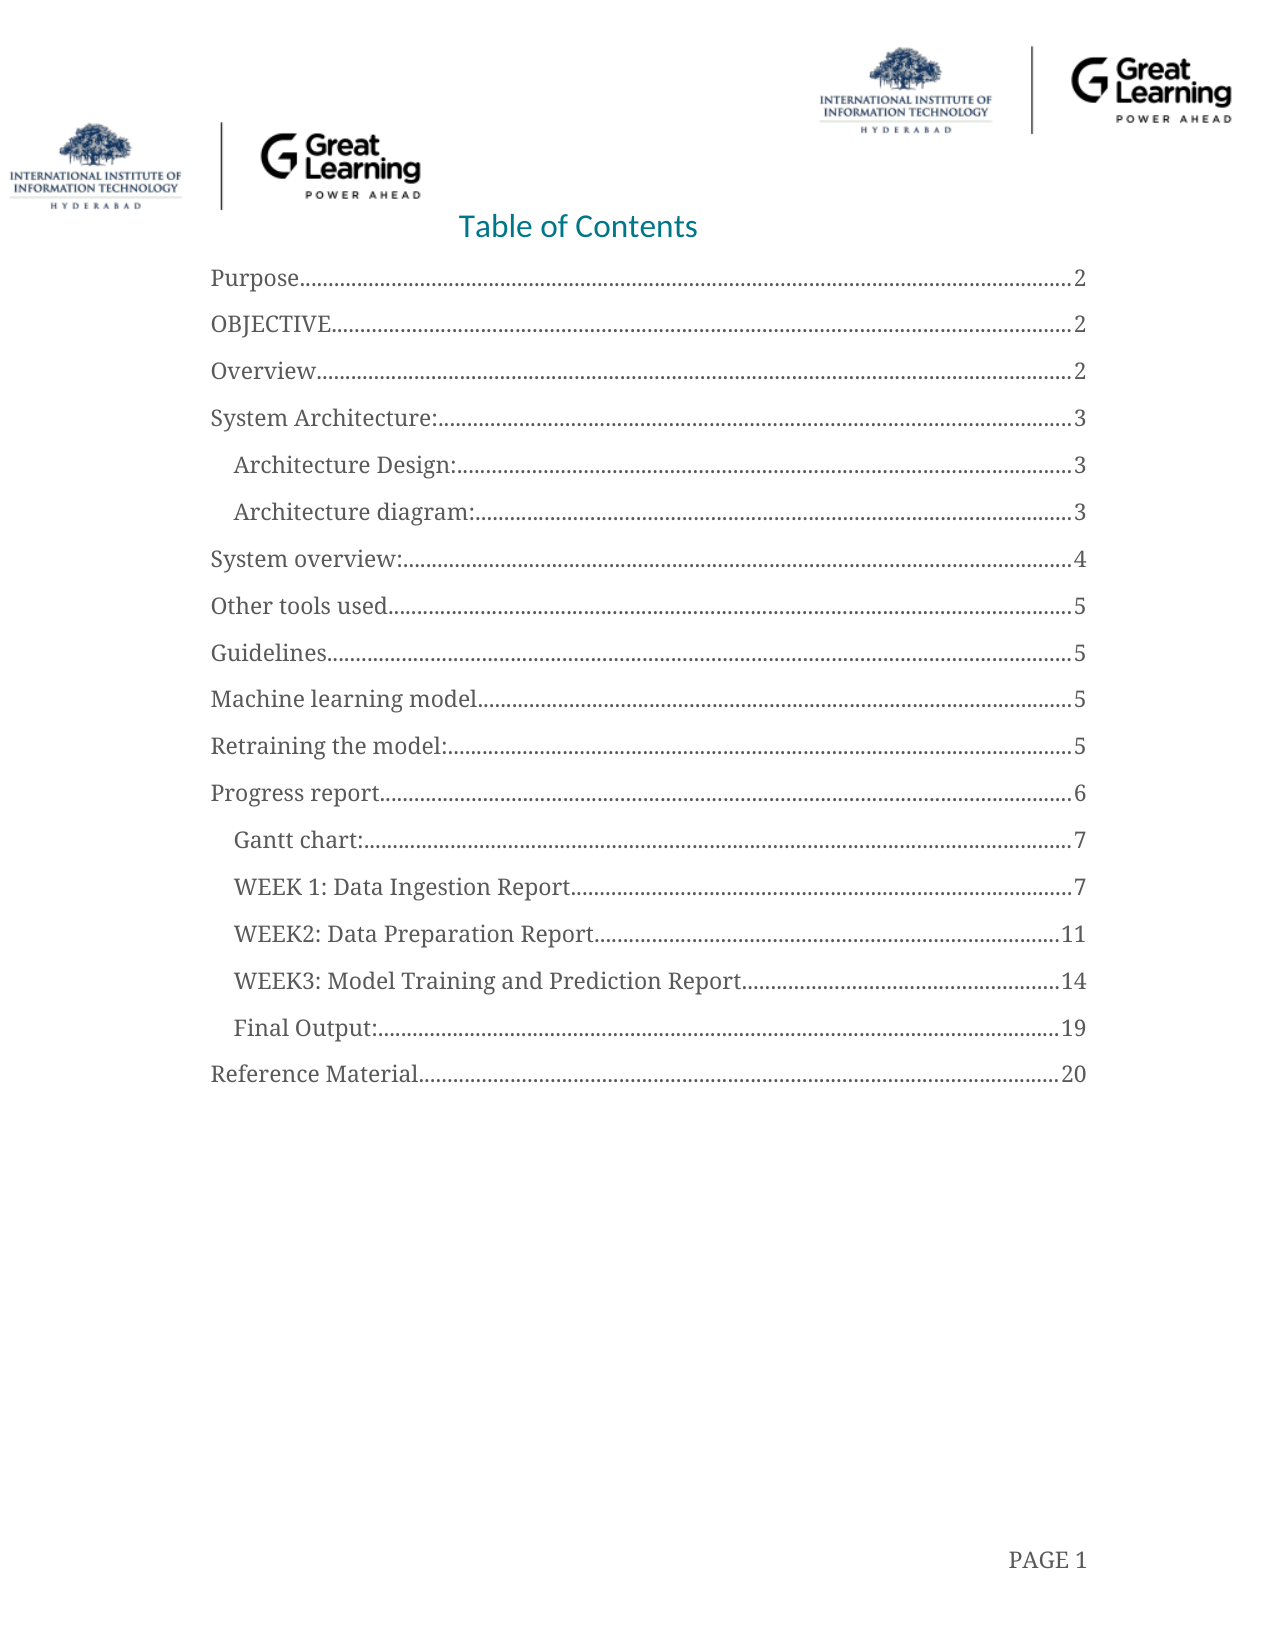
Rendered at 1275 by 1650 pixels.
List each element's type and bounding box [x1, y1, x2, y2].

picture [0, 101, 440, 235]
picture [810, 25, 1251, 160]
